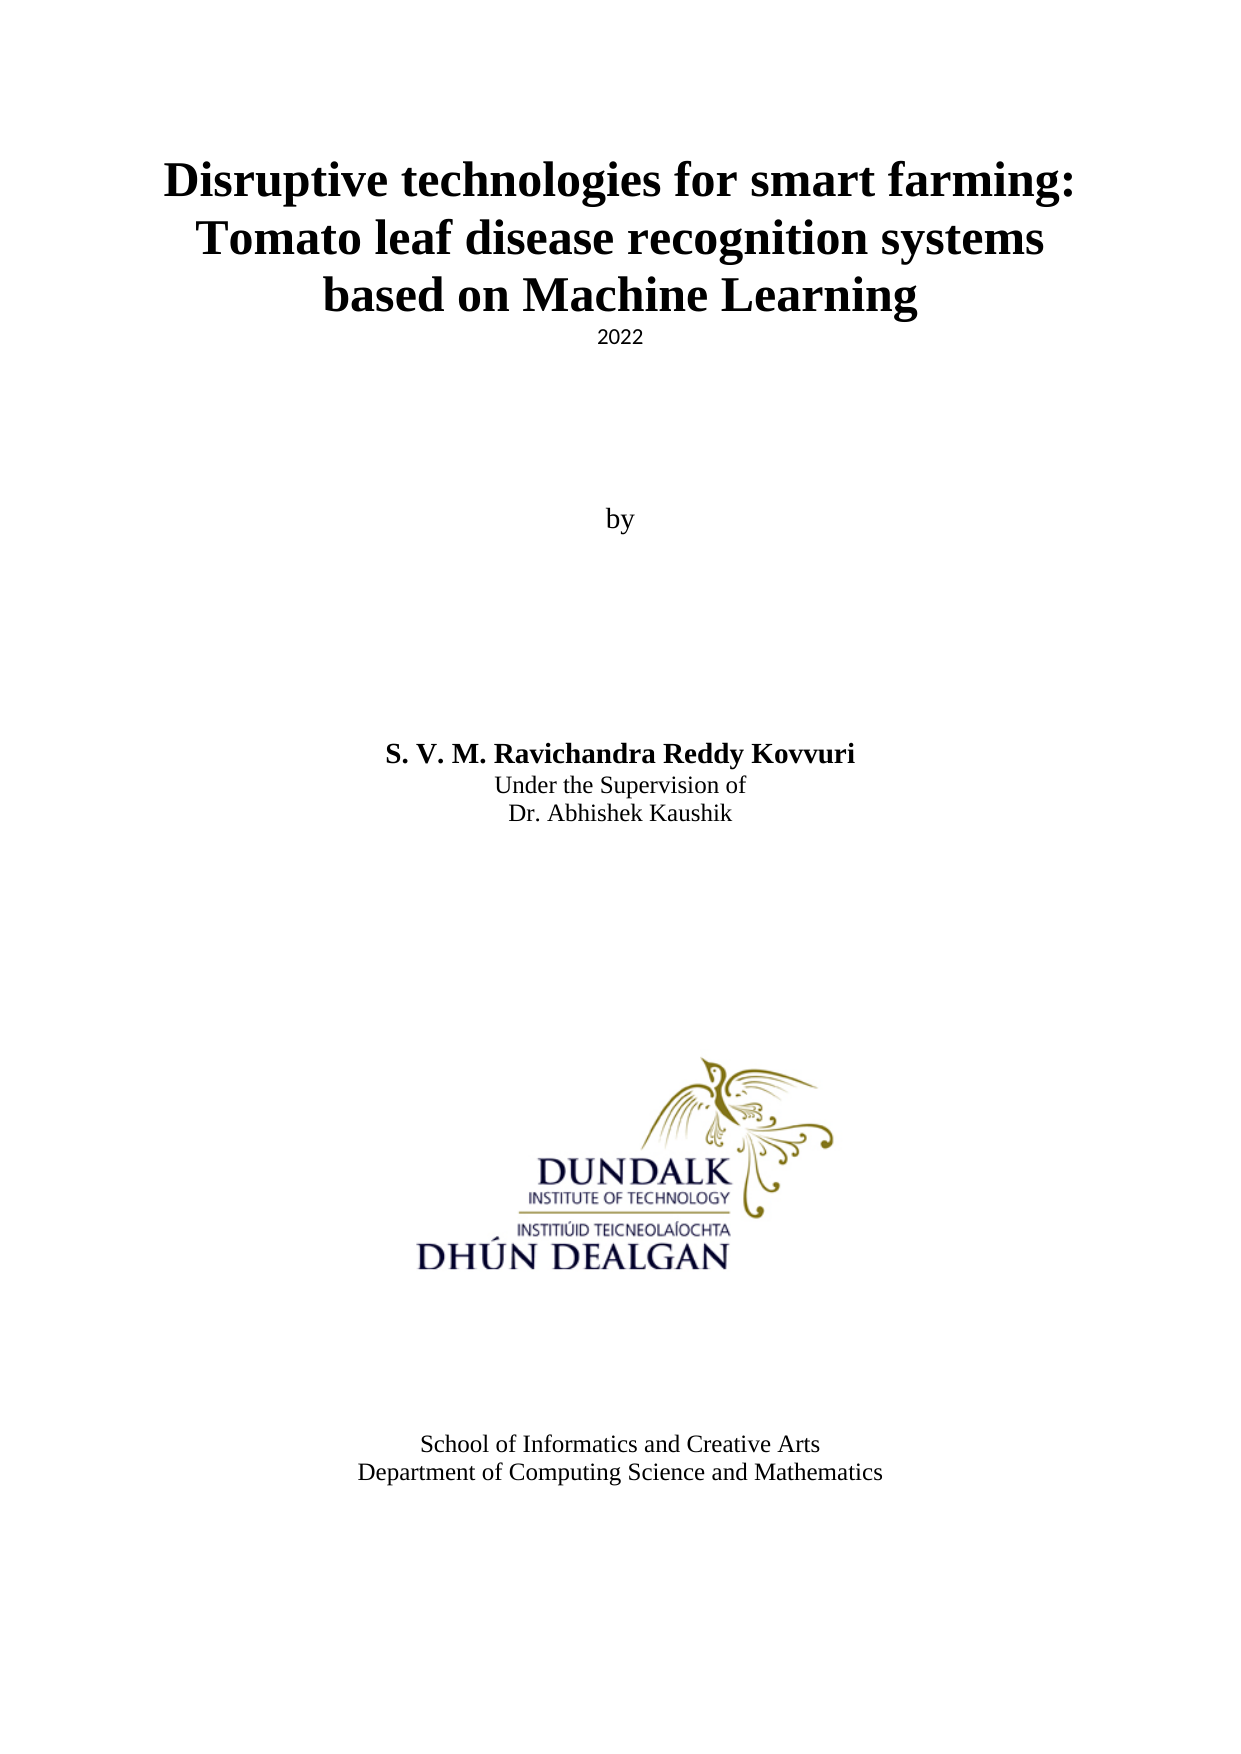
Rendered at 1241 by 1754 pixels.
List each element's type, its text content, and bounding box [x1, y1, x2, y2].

text Department of Computing Science and Mathematics [150, 1457, 1090, 1486]
text Dr. Abhishek Kaushik [150, 798, 1090, 827]
text S. V. M. Ravichandra Reddy Kovvuri [150, 736, 1090, 770]
text 2022 [150, 322, 1090, 351]
text Disruptive technologies for smart farming: Tomato leaf disease recognition systems based on Machine Learning [150, 150, 1090, 322]
text School of Informatics and Creative Arts [150, 1429, 1090, 1457]
text by [150, 501, 1090, 535]
text Under the Supervision of [150, 770, 1090, 798]
